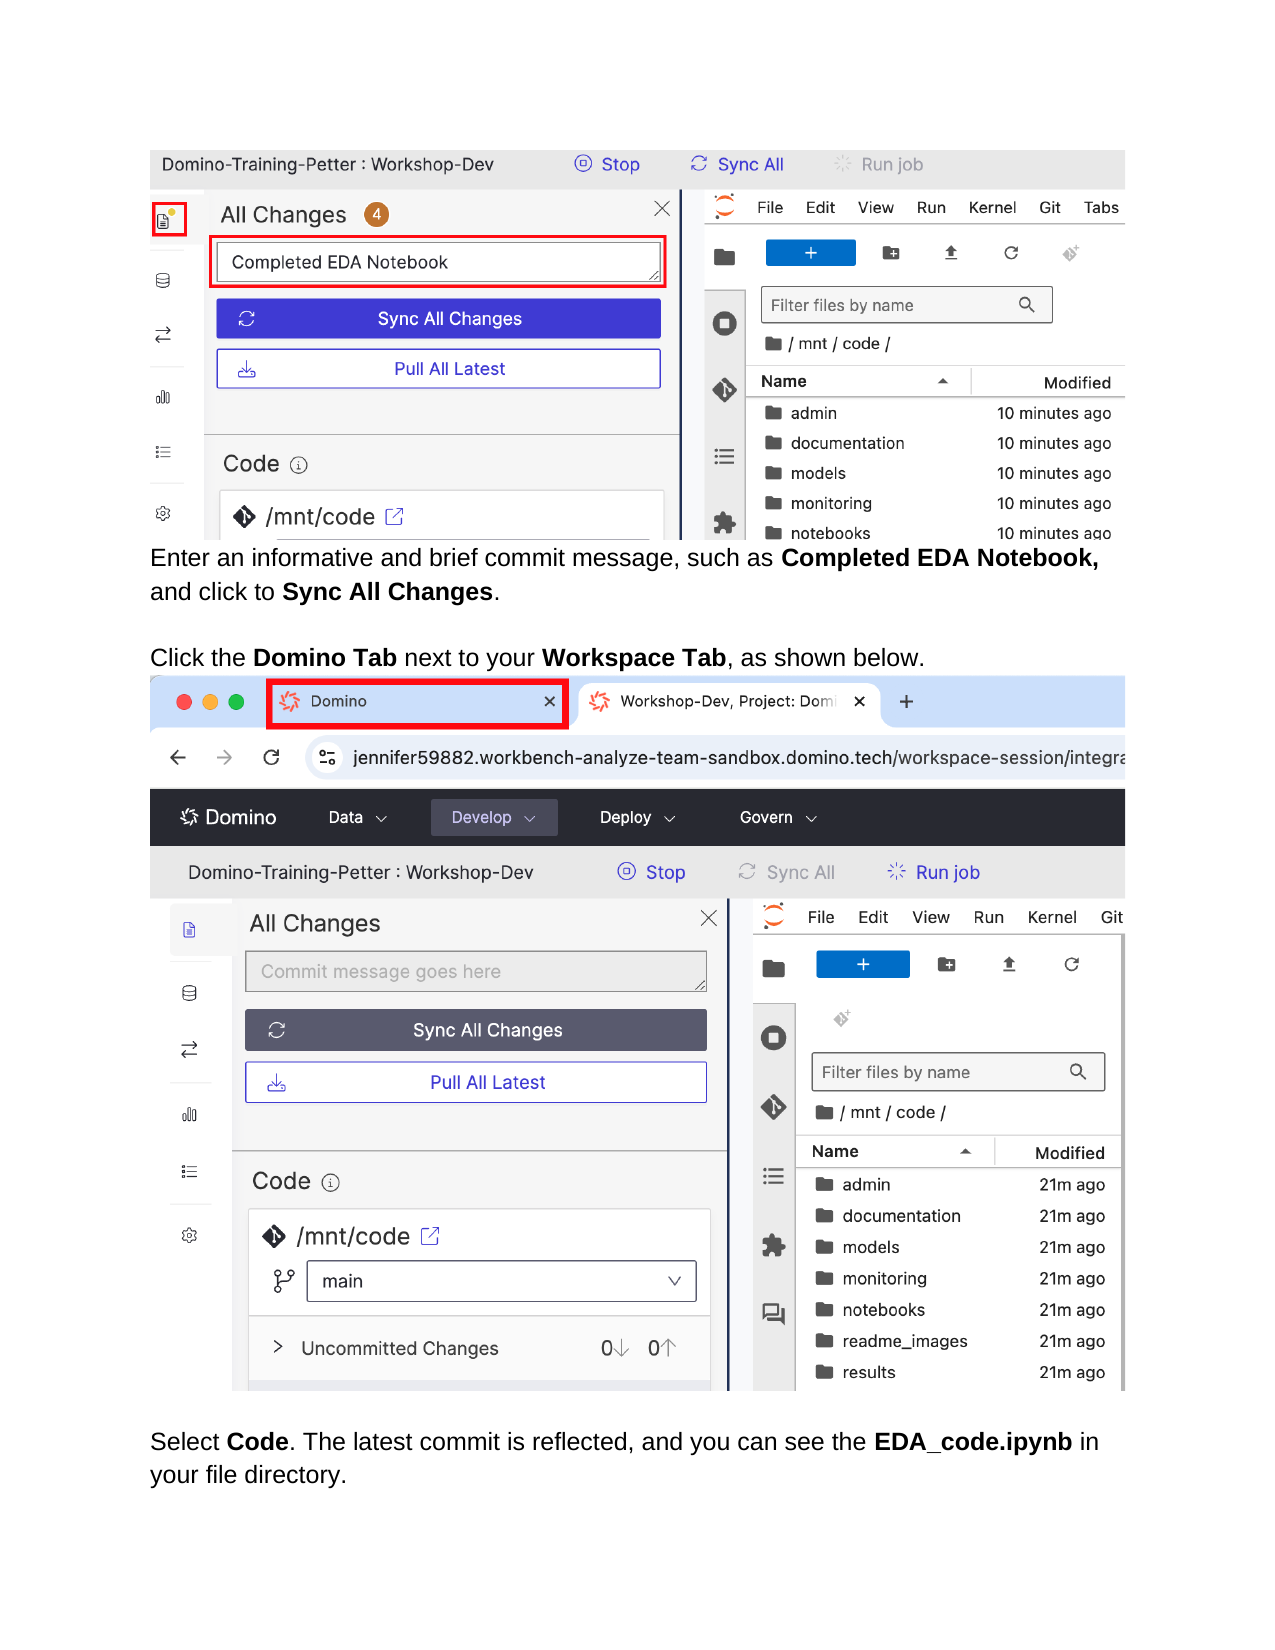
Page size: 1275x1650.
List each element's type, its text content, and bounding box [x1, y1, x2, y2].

text Select Code. The latest commit is reflected, and you can see the EDA_code.ipynb in your file directory. [150, 1427, 1125, 1489]
text Click the Domino Tab next to your Workspace Tab, as shown below. [150, 642, 1125, 671]
picture [150, 150, 1125, 540]
text Enter an informative and brief commit message, such as Completed EDA Notebook, and click to Sync All Changes. [150, 543, 1125, 605]
picture [150, 675, 1125, 1391]
